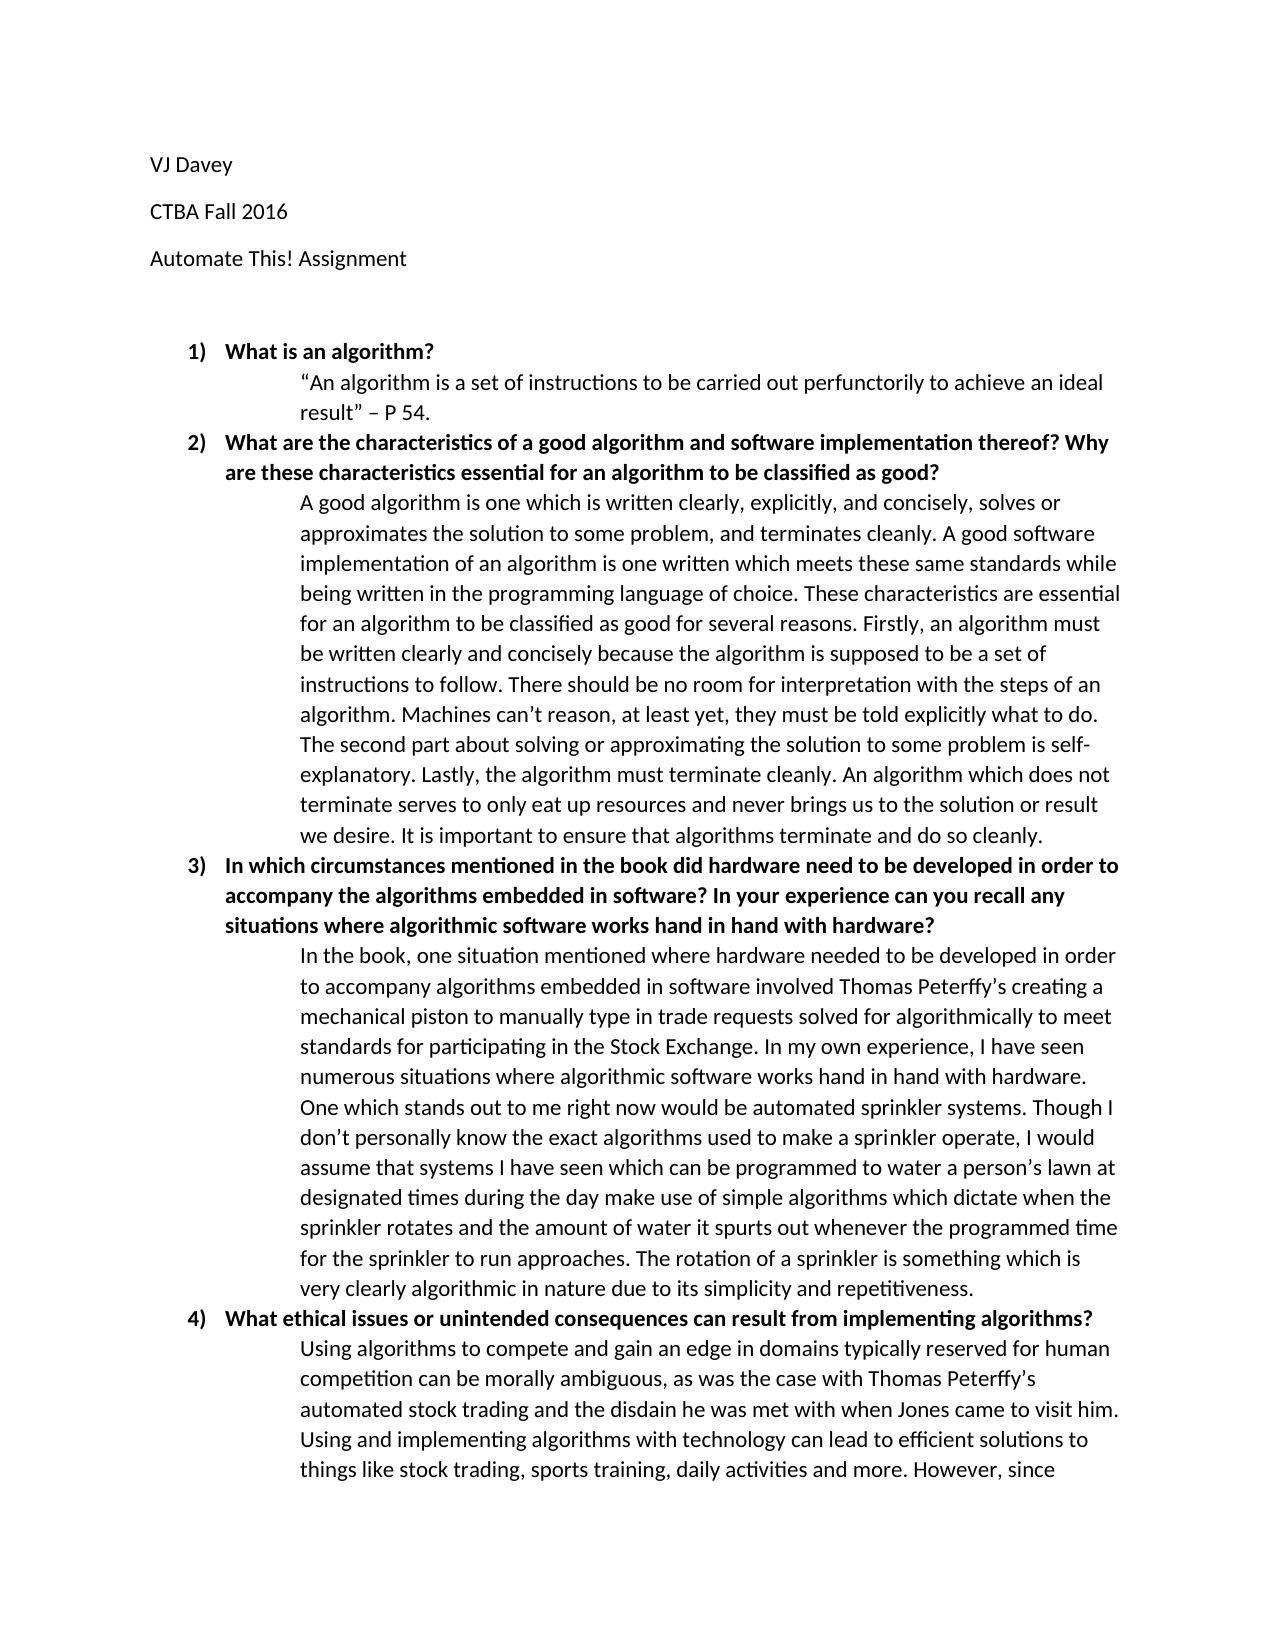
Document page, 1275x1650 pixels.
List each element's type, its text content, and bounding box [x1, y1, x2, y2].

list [300, 1425, 1125, 1483]
list In which circumstances mentioned in the book did hardware need to be developed in order to accompany the algorithms embedded in software? In your experience can you recall any situations where algorithmic software works hand in hand with hardware? [187, 851, 1125, 939]
list What ethical issues or unintended consequences can result from implementing algorithms? [187, 1304, 1125, 1332]
list What are the characteristics of a good algorithm and software implementation thereof? Why are these characteristics essential for an algorithm to be classified as good? [187, 428, 1125, 486]
text CTBA Fall 2016 [150, 197, 1125, 225]
list What is an algorithm? [187, 337, 1125, 366]
text Automate This! Assignment [150, 244, 1125, 272]
list Using algorithms to compete and gain an edge in domains typically reserved for human competition can be morally ambiguous, as was the case with Thomas Peterffy’s automated stock trading and the disdain he was met with when Jones came to visit him. [300, 1334, 1125, 1423]
list In the book, one situation mentioned where hardware needed to be developed in order to accompany algorithms embedded in software involved Thomas Peterffy’s creating a mechanical piston to manually type in trade requests solved for algorithmically to meet standards for participating in the Stock Exchange. In my own experience, I have seen numerous situations where algorithmic software works hand in hand with hardware. One which stands out to me right now would be automated sprinkler systems. Though I don’t personally know the exact algorithms used to make a sprinkler operate, I would assume that systems I have seen which can be programmed to water a person’s lawn at designated times during the day make use of simple algorithms which dictate when the sprinkler rotates and the amount of water it spurts out whenever the programmed time for the sprinkler to run approaches. The rotation of a sprinkler is something which is very clearly algorithmic in nature due to its simplicity and repetitiveness. [300, 942, 1125, 1302]
list “An algorithm is a set of instructions to be carried out perfunctorily to achieve an ideal result” – P 54. [300, 368, 1125, 426]
text VJ Davey [150, 150, 1125, 178]
list A good algorithm is one which is written clearly, explicitly, and concisely, solves or approximates the solution to some problem, and terminates cleanly. A good software implementation of an algorithm is one written which meets these same standards while being written in the programming language of choice. These characteristics are essential for an algorithm to be classified as good for several reasons. Firstly, an algorithm must be written clearly and concisely because the algorithm is supposed to be a set of instructions to follow. There should be no room for interpretation with the steps of an algorithm. Machines can’t reason, at least yet, they must be told explicitly what to do. The second part about solving or approximating the solution to some problem is self-explanatory. Lastly, the algorithm must terminate cleanly. An algorithm which does not terminate serves to only eat up resources and never brings us to the solution or result we desire. It is important to ensure that algorithms terminate and do so cleanly. [300, 488, 1125, 849]
